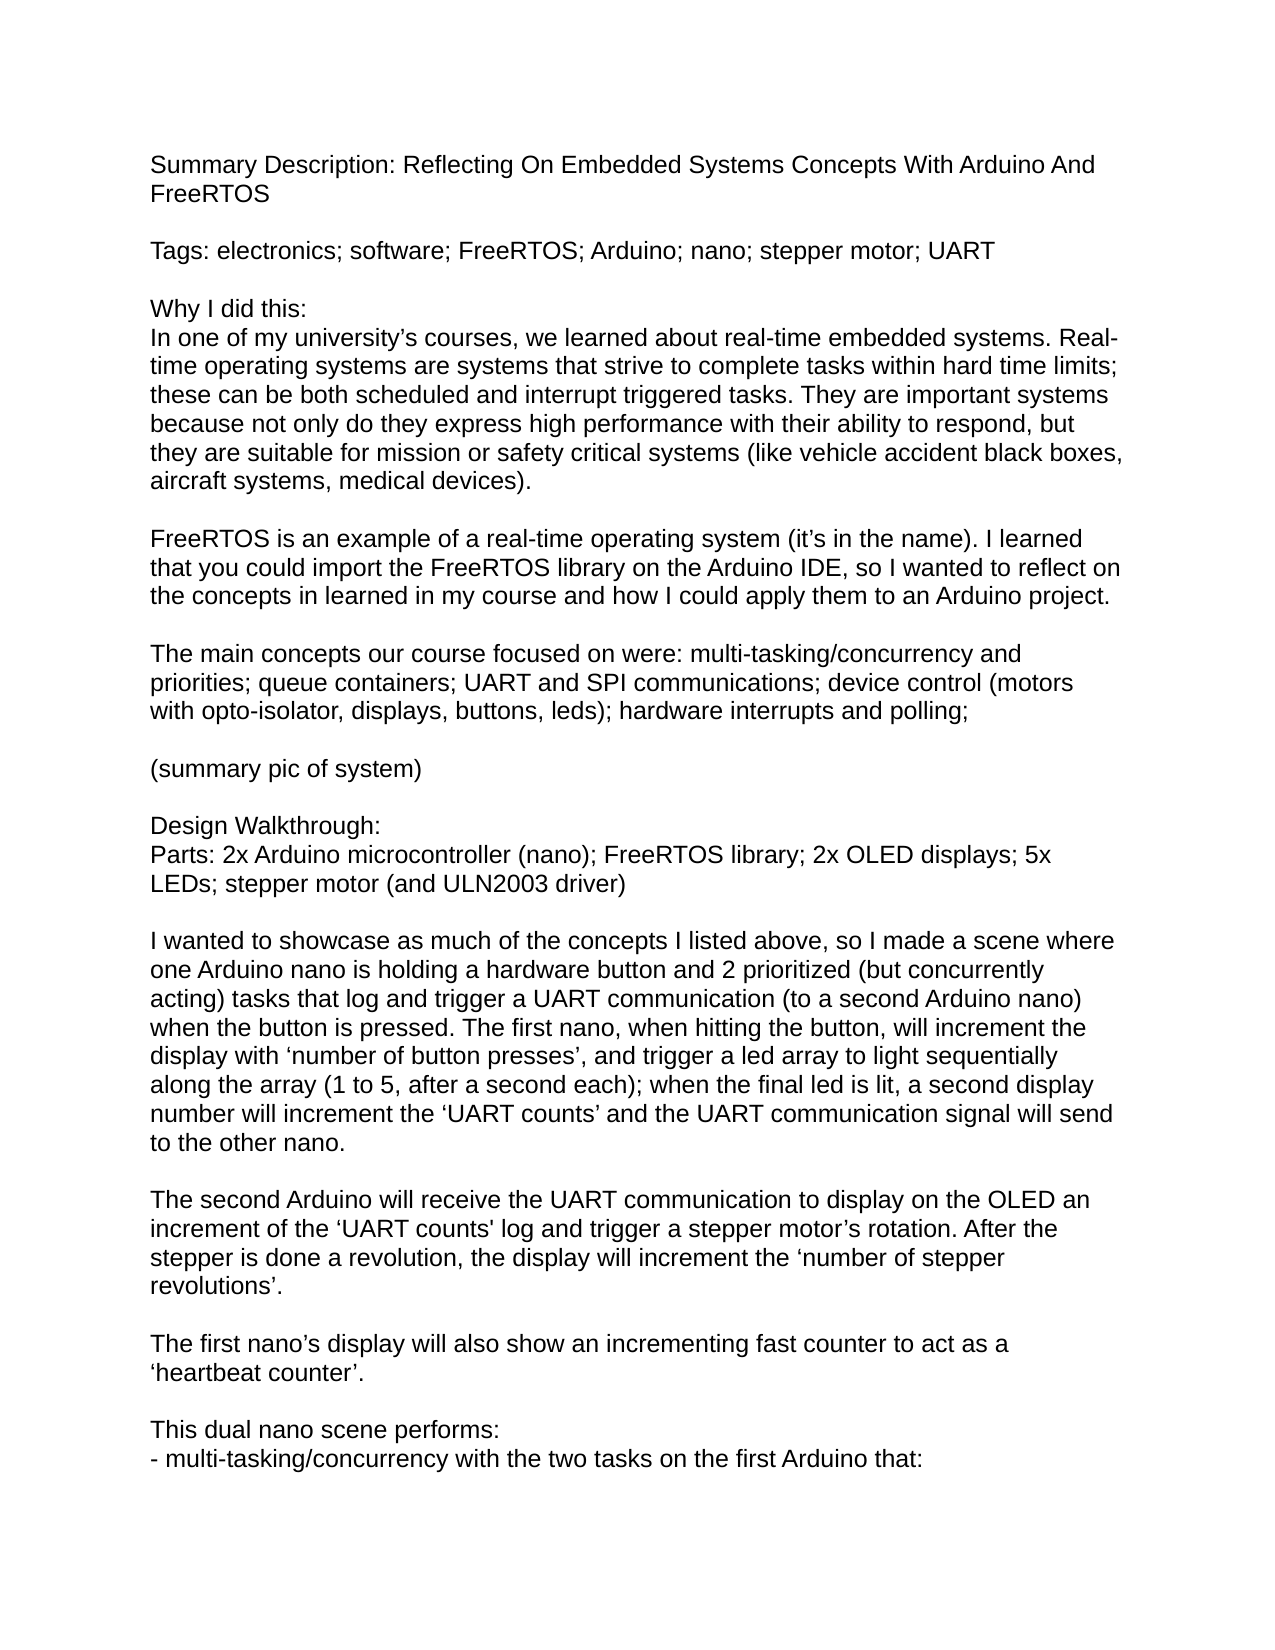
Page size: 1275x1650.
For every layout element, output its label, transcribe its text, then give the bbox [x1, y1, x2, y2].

text This dual nano scene performs: [150, 1415, 1125, 1444]
text (summary pic of system) [150, 754, 1125, 782]
text Tags: electronics; software; FreeRTOS; Arduino; nano; stepper motor; UART [150, 236, 1125, 265]
text - multi-tasking/concurrency with the two tasks on the first Arduino that: [150, 1444, 1125, 1472]
text In one of my university’s courses, we learned about real-time embedded systems. Real-time operating systems are systems that strive to complete tasks within hard time limits; these can be both scheduled and interrupt triggered tasks. They are important systems because not only do they express high performance with their ability to respond, but they are suitable for mission or safety critical systems (like vehicle accident black boxes, aircraft systems, medical devices). [150, 322, 1125, 495]
text Why I did this: [150, 294, 1125, 322]
text FreeRTOS is an example of a real-time operating system (it’s in the name). I learned that you could import the FreeRTOS library on the Arduino IDE, so I wanted to reflect on the concepts in learned in my course and how I could apply them to an Arduino project. [150, 524, 1125, 610]
text The main concepts our course focused on were: multi-tasking/concurrency and priorities; queue containers; UART and SPI communications; device control (motors with opto-isolator, displays, buttons, leds); hardware interrupts and polling; [150, 639, 1125, 725]
text The first nano’s display will also show an incrementing fast counter to act as a ‘heartbeat counter’. [150, 1329, 1125, 1386]
text Summary Description: Reflecting On Embedded Systems Concepts With Arduino And FreeRTOS [150, 150, 1125, 207]
text Design Walkthrough: [150, 811, 1125, 840]
text I wanted to showcase as much of the concepts I listed above, so I made a scene where one Arduino nano is holding a hardware button and 2 prioritized (but concurrently acting) tasks that log and trigger a UART communication (to a second Arduino nano) when the button is pressed. The first nano, when hitting the button, will increment the display with ‘number of button presses’, and trigger a led array to light sequentially along the array (1 to 5, after a second each); when the final led is lit, a second display number will increment the ‘UART counts’ and the UART communication signal will send to the other nano. [150, 926, 1125, 1156]
text Parts: 2x Arduino microcontroller (nano); FreeRTOS library; 2x OLED displays; 5x LEDs; stepper motor (and ULN2003 driver) [150, 840, 1125, 897]
text The second Arduino will receive the UART communication to display on the OLED an increment of the ‘UART counts' log and trigger a stepper motor’s rotation. After the stepper is done a revolution, the display will increment the ‘number of stepper revolutions’. [150, 1185, 1125, 1300]
